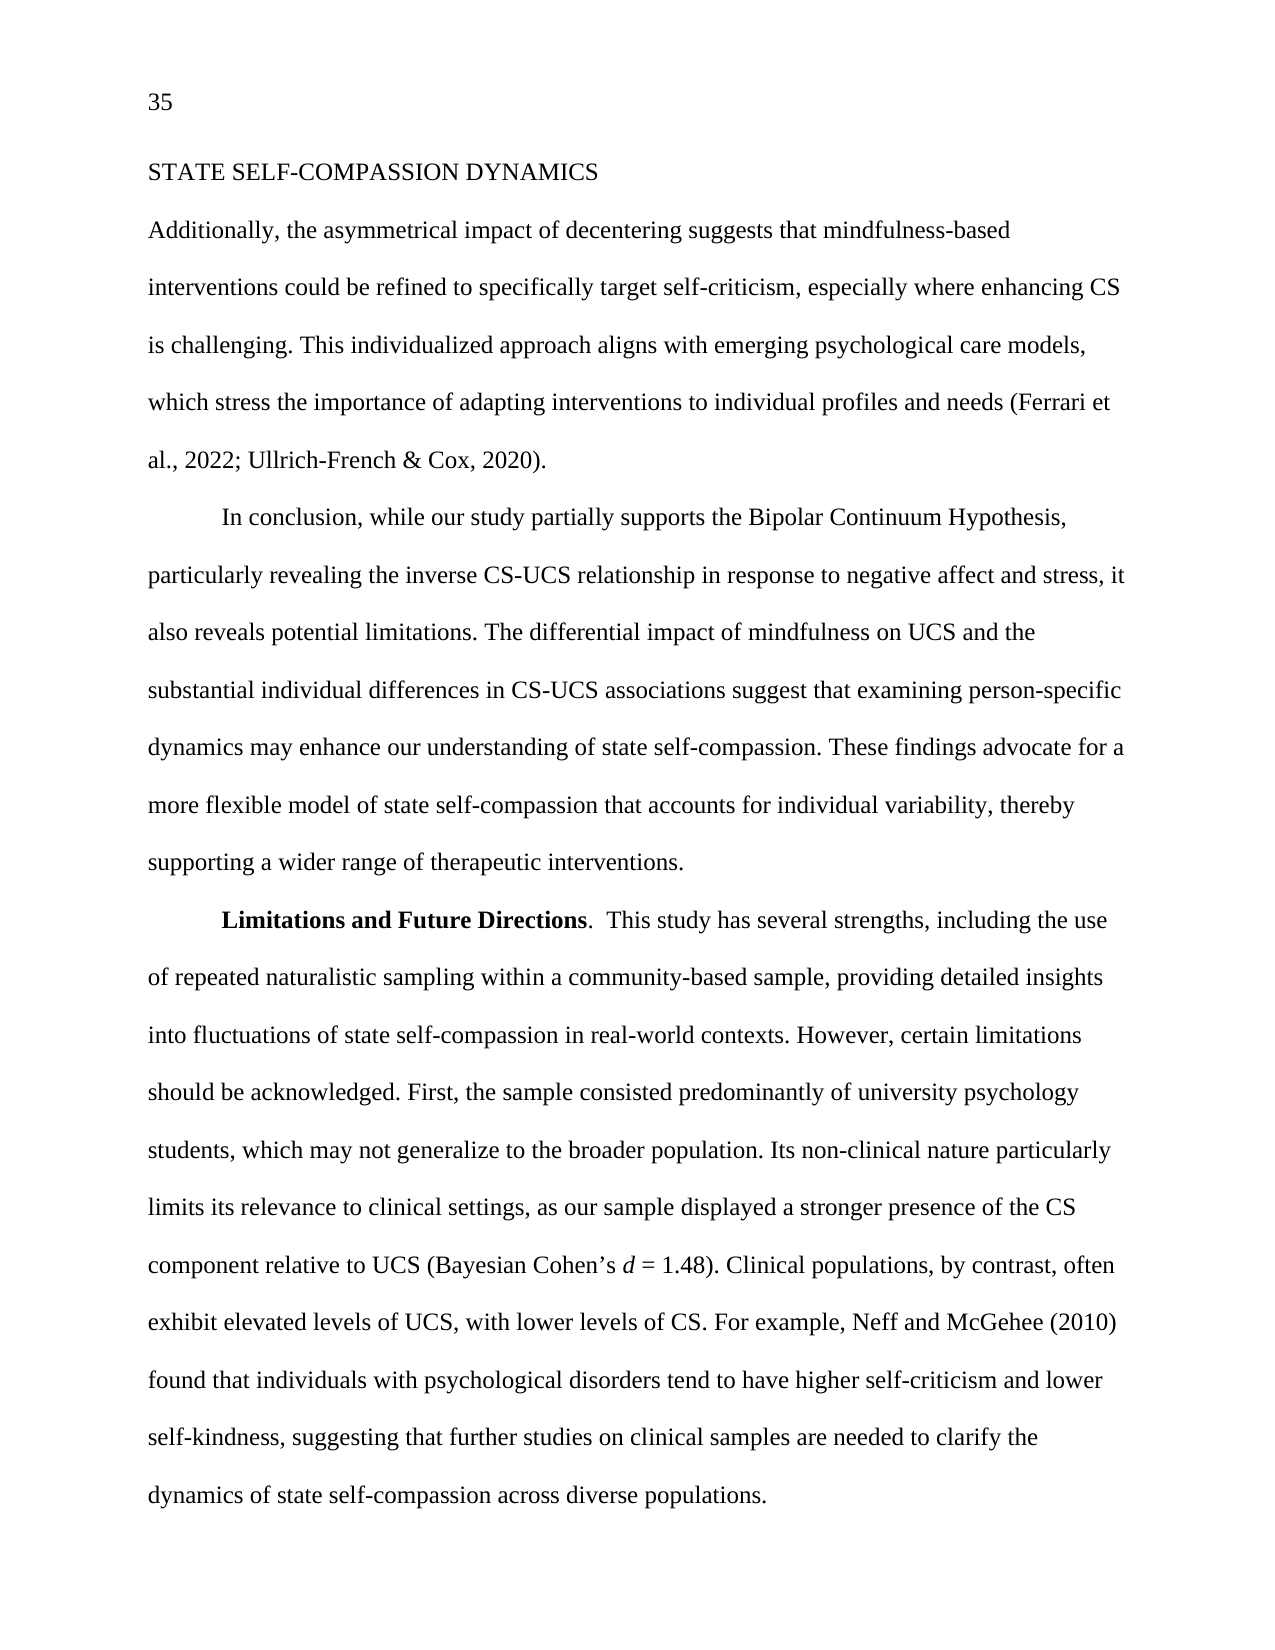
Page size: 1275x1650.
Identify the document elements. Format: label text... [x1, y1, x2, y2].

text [148, 215, 1127, 474]
text In conclusion, while our study partially supports the Bipolar Continuum Hypothesis, particularly revealing the inverse CS-UCS relationship in response to negative affect and stress, it also reveals potential limitations. The differential impact of mindfulness on UCS and the substantial individual differences in CS-UCS associations suggest that examining person-specific dynamics may enhance our understanding of state self-compassion. These findings advocate for a more flexible model of state self-compassion that accounts for individual variability, thereby supporting a wider range of therapeutic interventions. [148, 502, 1127, 876]
text Limitations and Future Directions. This study has several strengths, including the use of repeated naturalistic sampling within a community-based sample, providing detailed insights into fluctuations of state self-compassion in real-world contexts. However, certain limitations should be acknowledged. First, the sample consisted predominantly of university psychology students, which may not generalize to the broader population. Its non-clinical nature particularly limits its relevance to clinical settings, as our sample displayed a stronger presence of the CS component relative to UCS (Bayesian Cohen’s d = 1.48). Clinical populations, by contrast, often exhibit elevated levels of UCS, with lower levels of CS. For example, Neff and McGehee (2010) found that individuals with psychological disorders tend to have higher self-criticism and lower self-kindness, suggesting that further studies on clinical samples are needed to clarify the dynamics of state self-compassion across diverse populations. [148, 905, 1127, 1509]
